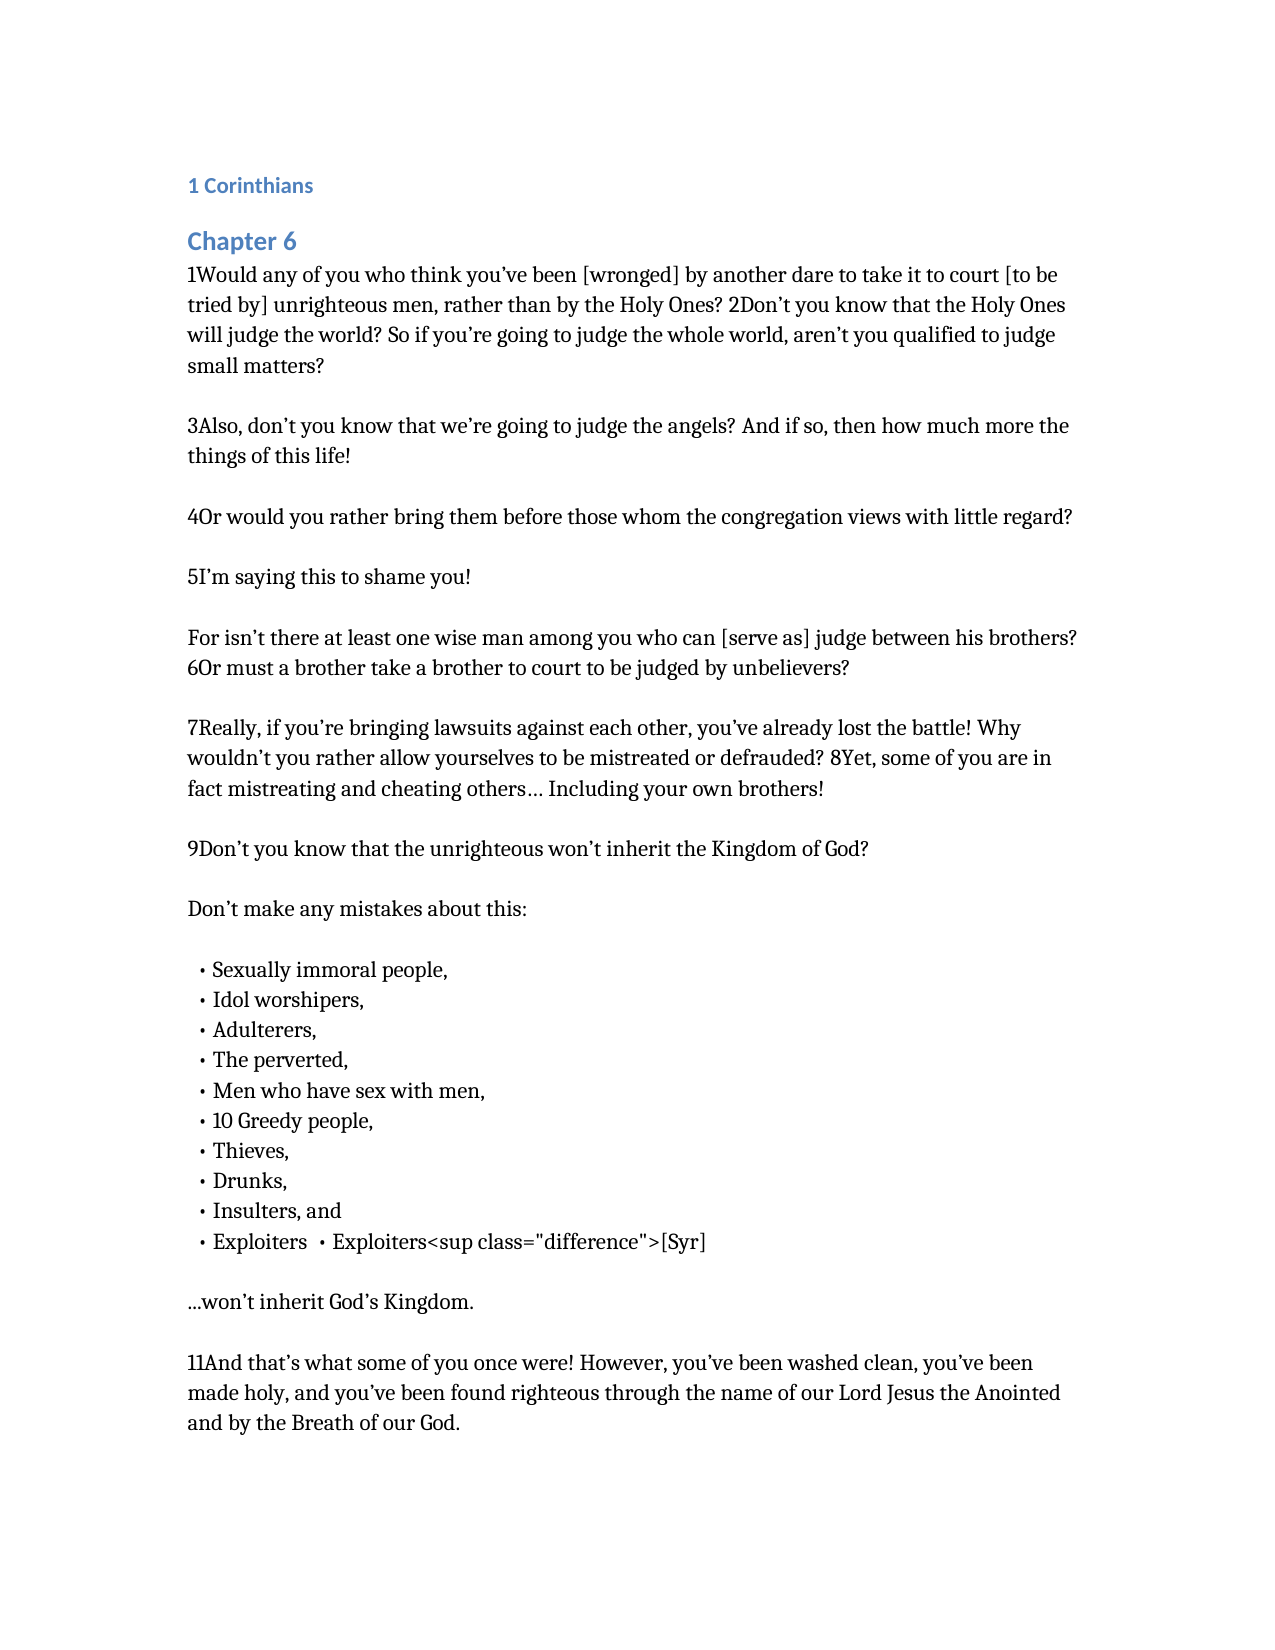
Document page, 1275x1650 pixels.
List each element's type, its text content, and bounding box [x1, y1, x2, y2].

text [187, 262, 1087, 1496]
subtitle 1 Corinthians [187, 171, 1087, 199]
subtitle Chapter 6 [187, 224, 1087, 257]
